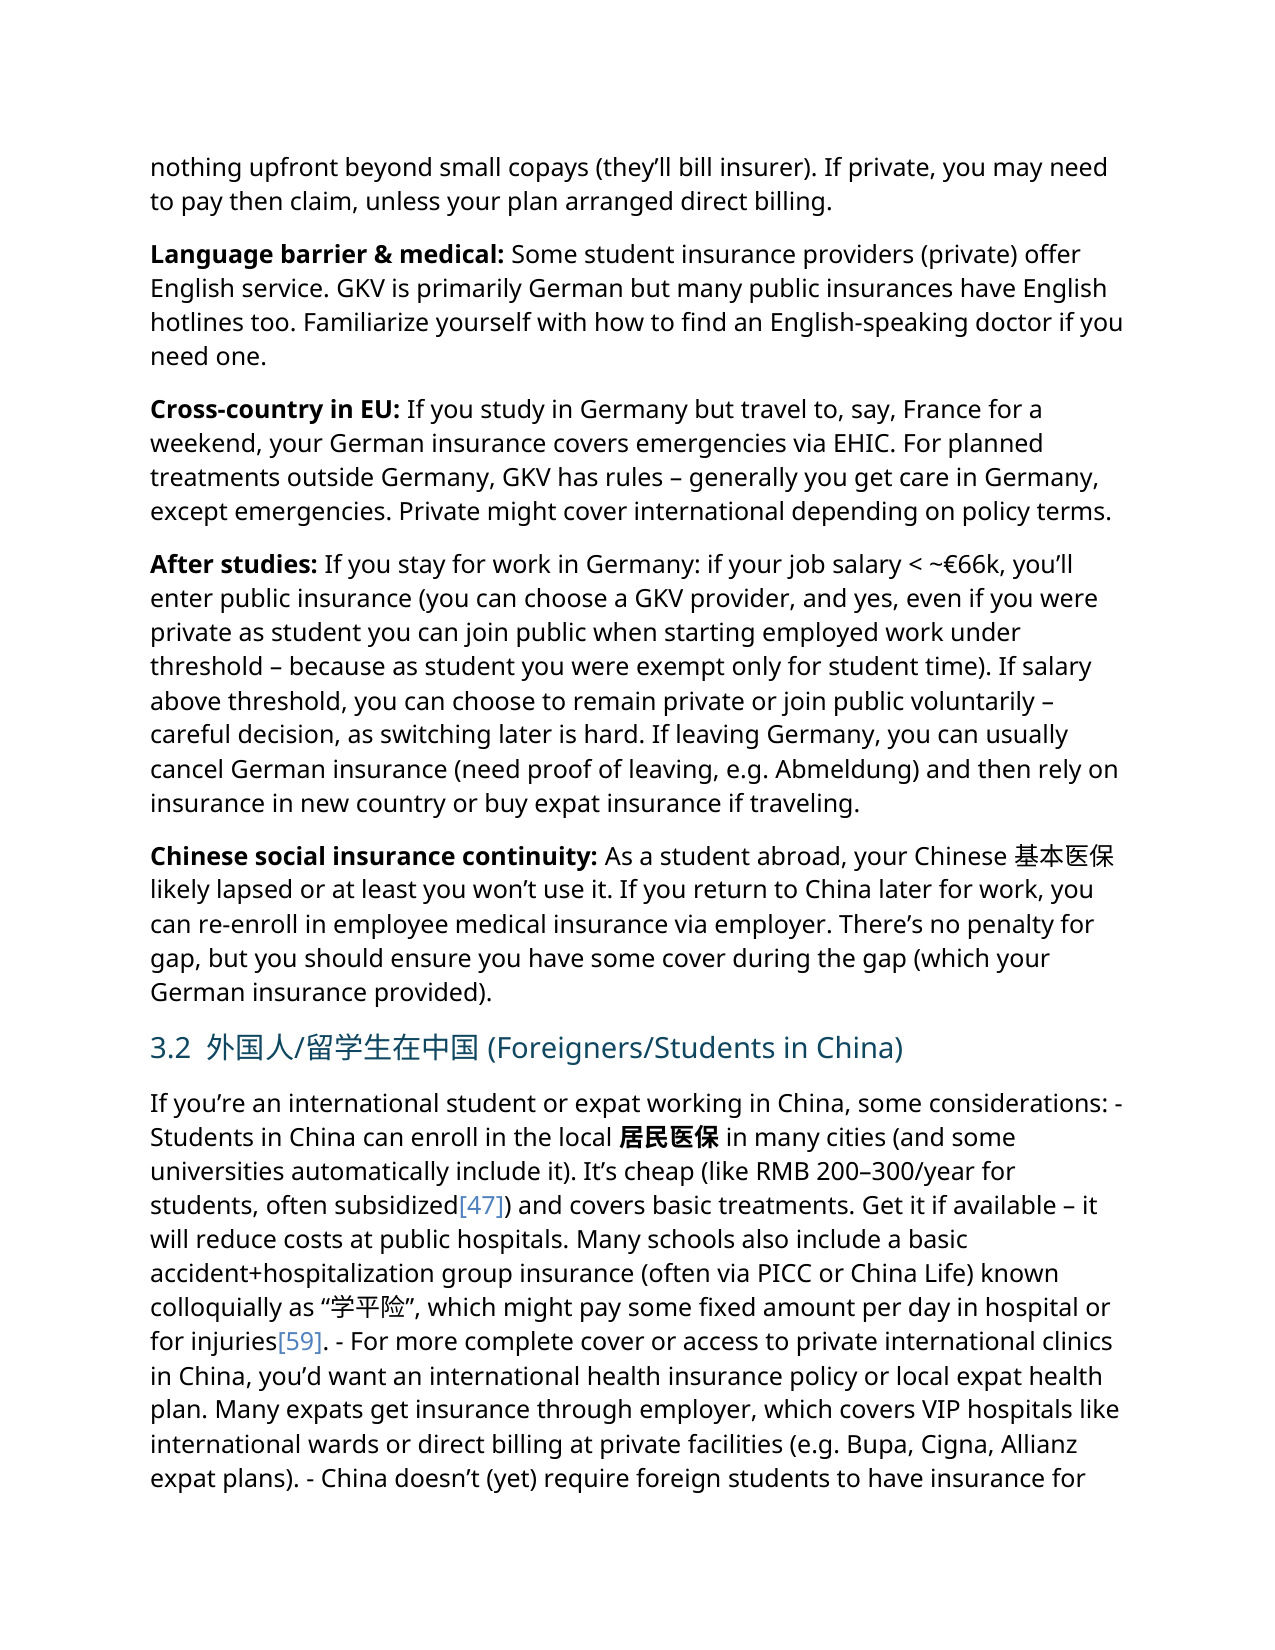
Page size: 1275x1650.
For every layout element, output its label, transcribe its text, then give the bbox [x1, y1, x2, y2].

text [150, 150, 1125, 218]
text Cross-country in EU: If you study in Germany but travel to, say, France for a weekend, your German insurance covers emergencies via EHIC. For planned treatments outside Germany, GKV has rules – generally you get care in Germany, except emergencies. Private might cover international depending on policy terms. [150, 392, 1125, 528]
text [150, 1086, 1125, 1494]
text Chinese social insurance continuity: As a student abroad, your Chinese 基本医保 likely lapsed or at least you won’t use it. If you return to China later for work, you can re-enroll in employee medical insurance via employer. There’s no penalty for gap, but you should ensure you have some cover during the gap (which your German insurance provided). [150, 838, 1125, 1008]
text After studies: If you stay for work in Germany: if your job salary < ~€66k, you’ll enter public insurance (you can choose a GKV provider, and yes, even if you were private as student you can join public when starting employed work under threshold – because as student you were exempt only for student time). If salary above threshold, you can choose to remain private or join public voluntarily – careful decision, as switching later is hard. If leaving Germany, you can usually cancel German insurance (need proof of leaving, e.g. Abmeldung) and then rely on insurance in new country or buy expat insurance if traveling. [150, 547, 1125, 819]
text Language barrier & medical: Some student insurance providers (private) offer English service. GKV is primarily German but many public insurances have English hotlines too. Familiarize yourself with how to find an English-speaking doctor if you need one. [150, 237, 1125, 373]
subtitle 3.2 外国人/留学生在中国 (Foreigners/Students in China) [150, 1027, 1125, 1067]
